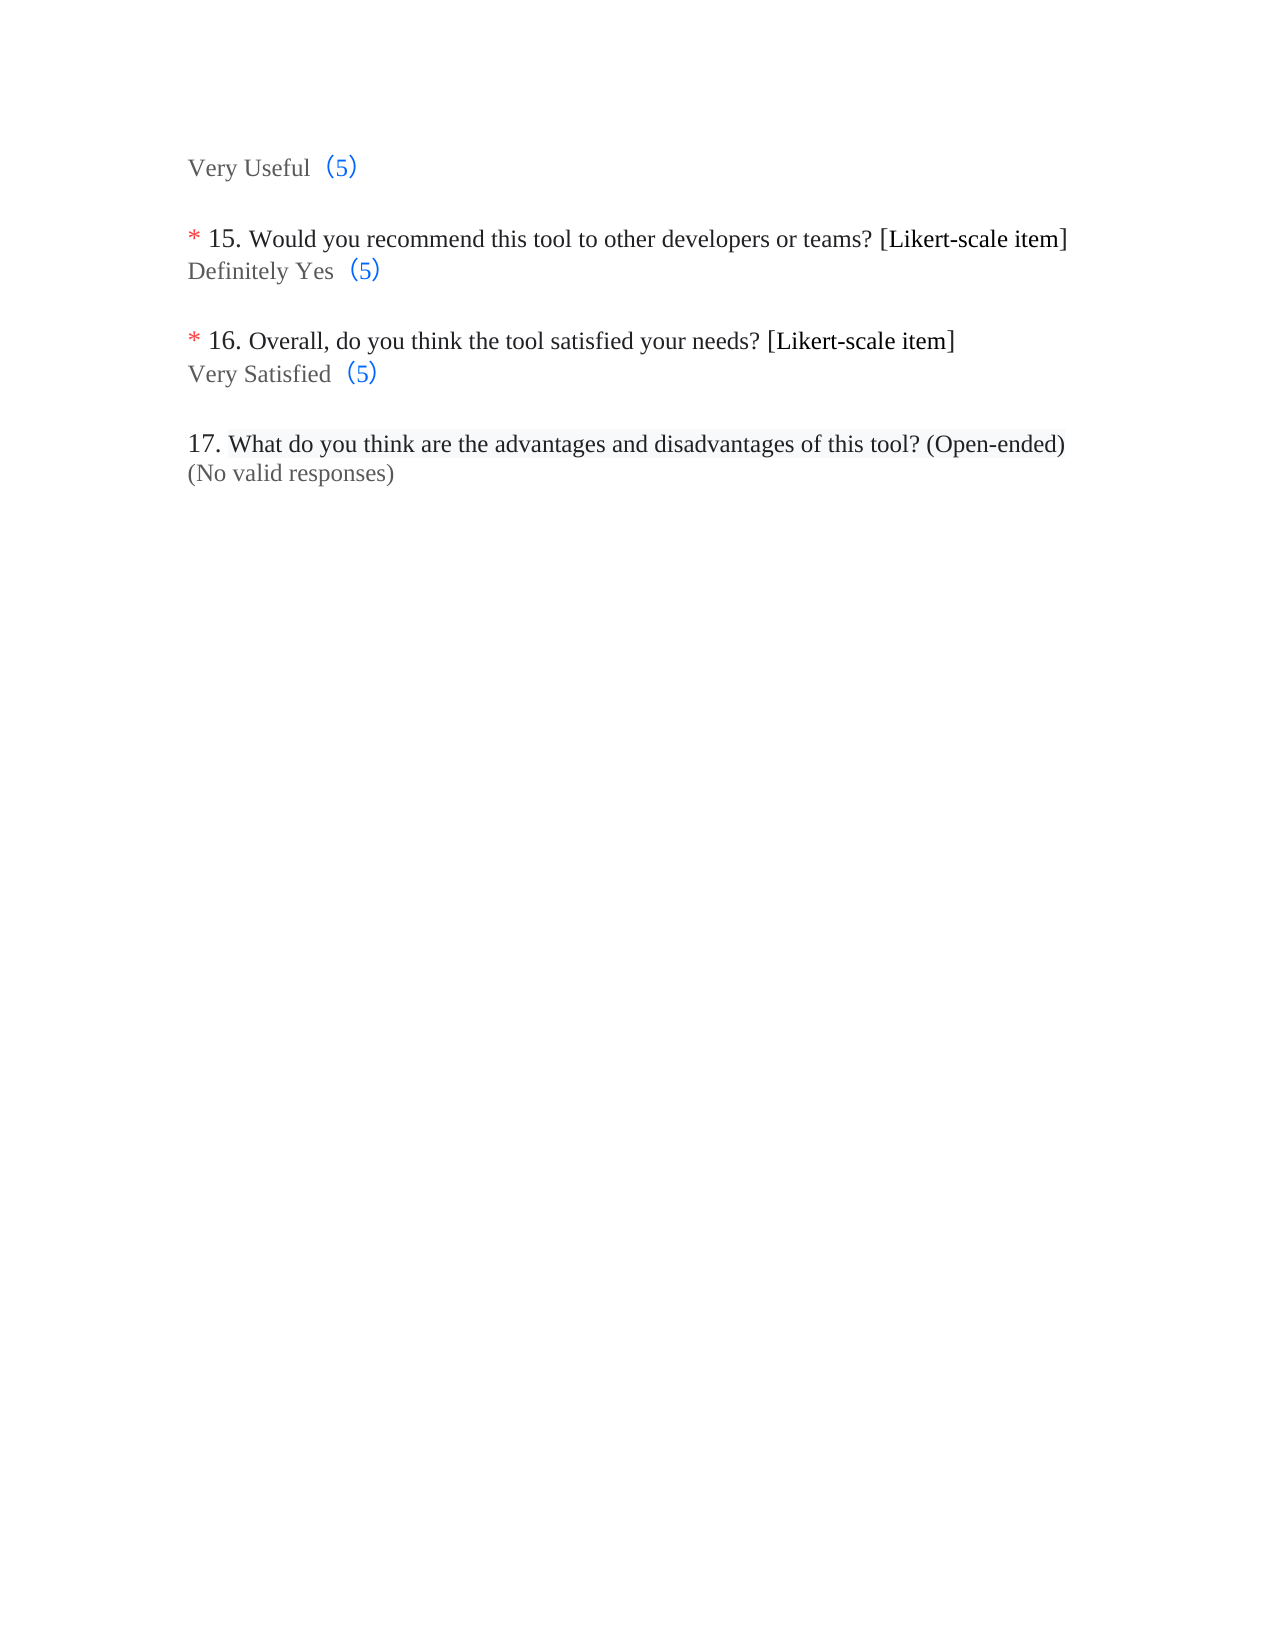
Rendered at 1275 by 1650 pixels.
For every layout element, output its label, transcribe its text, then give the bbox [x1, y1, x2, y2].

text 17. What do you think are the advantages and disadvantages of this tool? (Open-ended) [187, 421, 1087, 458]
text Very Useful（5） [187, 150, 1087, 184]
text * 16. Overall, do you think the tool satisfied your needs? [Likert-scale item] [187, 318, 1087, 356]
text Very Satisfied（5） [187, 356, 1087, 390]
text Definitely Yes（5） [187, 253, 1087, 287]
text * 15. Would you recommend this tool to other developers or teams? [Likert-scale item] [187, 215, 1087, 253]
text (No valid responses) [187, 458, 1087, 487]
